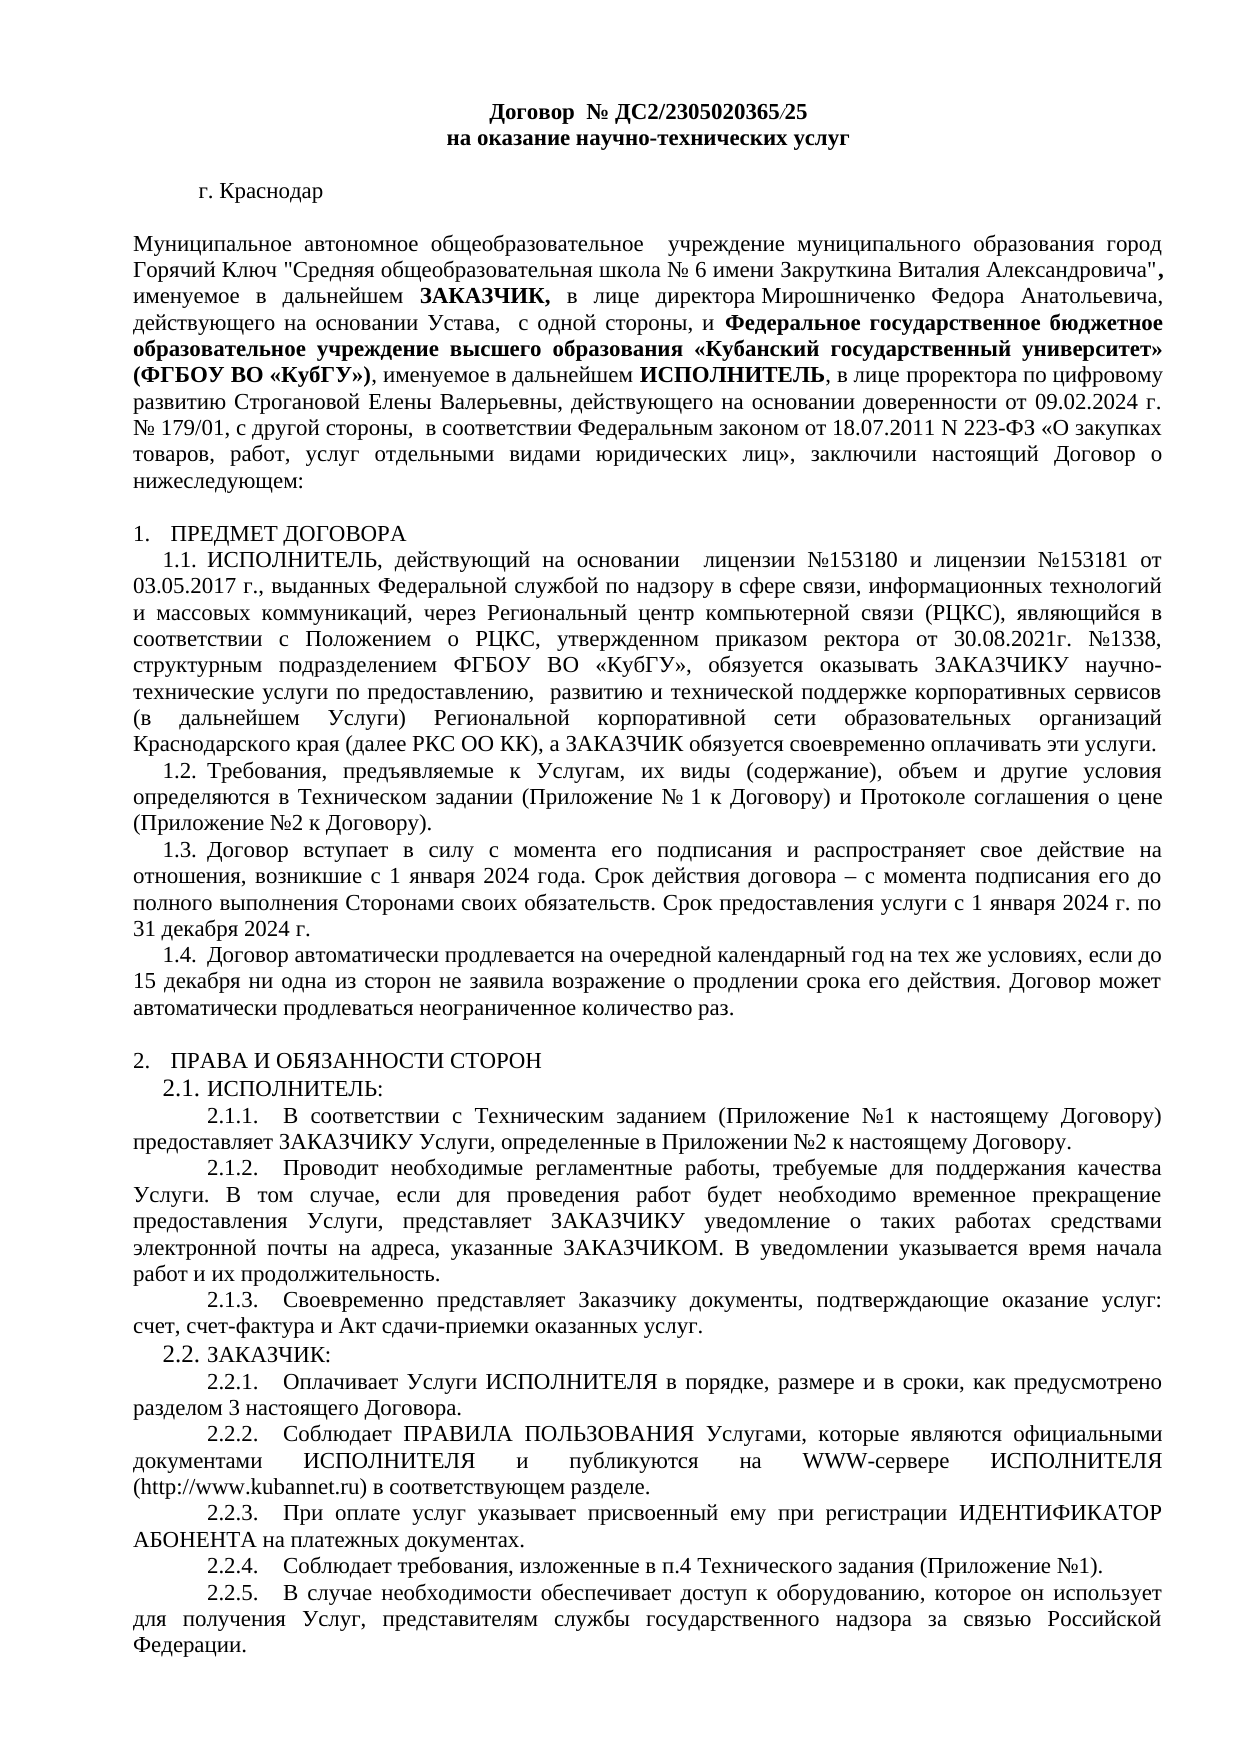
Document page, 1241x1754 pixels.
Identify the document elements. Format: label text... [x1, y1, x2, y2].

list Своевременно представляет Заказчику документы, подтверждающие оказание услуг: счет, счет-фактура и Акт сдачи-приемки оказанных услуг. [133, 1286, 1163, 1339]
list ИСПОЛНИТЕЛЬ: [162, 1073, 1163, 1102]
list Проводит необходимые регламентные работы, требуемые для поддержания качества Услуги. В том случае, если для проведения работ будет необходимо временное прекращение предоставления Услуги, представляет ЗАКАЗЧИКУ уведомление о таких работах средствами электронной почты на адреса, указанные ЗАКАЗЧИКОМ. В уведомлении указывается время начала работ и их продолжительность. [133, 1154, 1163, 1286]
list ПРАВА И ОБЯЗАННОСТИ СТОРОН [133, 1047, 1163, 1073]
text на оказание научно-технических услуг [133, 124, 1163, 151]
list Договор автоматически продлевается на очередной календарный год на тех же условиях, если до 15 декабря ни одна из сторон не заявила возражение о продлении срока его действия. Договор может автоматически продлеваться неограниченное количество раз. [133, 941, 1163, 1020]
list В соответствии с Техническим заданием (Приложение №1 к настоящему Договору) предоставляет ЗАКАЗЧИКУ Услуги, определенные в Приложении №2 к настоящему Договору. [133, 1102, 1163, 1154]
list Оплачивает Услуги ИСПОЛНИТЕЛЯ в порядке, размере и в сроки, как предусмотрено разделом 3 настоящего Договора. [133, 1368, 1163, 1420]
list В случае необходимости обеспечивает доступ к оборудованию, которое он использует для получения Услуг, представителям службы государственного надзора за связью Российской Федерации. [133, 1578, 1163, 1658]
text Договор № ДС2/2305020365/25 [133, 98, 1163, 124]
list Требования, предъявляемые к Услугам, их виды (содержание), объем и другие условия определяются в Техническом задании (Приложение № 1 к Договору) и Протоколе соглашения о цене (Приложение №2 к Договору). [133, 757, 1163, 836]
list ИСПОЛНИТЕЛЬ, действующий на основании лицензии №153180 и лицензии №153181 от 03.05.2017 г., выданных Федеральной службой по надзору в сфере связи, информационных технологий и массовых коммуникаций, через Региональный центр компьютерной связи (РЦКС), являющийся в соответствии с Положением о РЦКС, утвержденном приказом ректора от 30.08.2021г. №1338, структурным подразделением ФГБОУ ВО «КубГУ», обязуется оказывать ЗАКАЗЧИКУ научно-технические услуги по предоставлению, развитию и технической поддержке корпоративных сервисов (в дальнейшем Услуги) Региональной корпоративной сети образовательных организаций Краснодарского края (далее РКС ОО КК), а ЗАКАЗЧИК обязуется своевременно оплачивать эти услуги. [133, 546, 1163, 757]
text Муниципальное автономное общеобразовательное учреждение муниципального образования город Горячий Ключ "Средняя общеобразовательная школа № 6 имени Закруткина Виталия Александровича", именуемое в дальнейшем ЗАКАЗЧИК, в лице директора Мирошниченко Федора Анатольевича, действующего на основании Устава, с одной стороны, и Федеральное государственное бюджетное образовательное учреждение высшего образования «Кубанский государственный университет» (ФГБОУ ВО «КубГУ»), именуемое в дальнейшем ИСПОЛНИТЕЛЬ, в лице проректора по цифровому развитию Строгановой Елены Валерьевны, действующего на основании доверенности от 09.02.2024 г. № 179/01, с другой стороны, в соответствии Федеральным законом от 18.07.2011 N 223-ФЗ «О закупках товаров, работ, услуг отдельными видами юридических лиц», заключили настоящий Договор о нижеследующем: [133, 230, 1163, 493]
list ПРЕДМЕТ ДОГОВОРА [133, 519, 1163, 546]
list При оплате услуг указывает присвоенный ему при регистрации ИДЕНТИФИКАТОР АБОНЕНТА на платежных документах. [133, 1499, 1163, 1552]
list Договор вступает в силу с момента его подписания и распространяет свое действие на отношения, возникшие с 1 января 2024 года. Срок действия договора – с момента подписания его до полного выполнения Сторонами своих обязательств. Срок предоставления услуги с 1 января 2024 г. по 31 декабря 2024 г. [133, 836, 1163, 941]
text г. Краснодар [133, 151, 1163, 203]
list Соблюдает требования, изложенные в п.4 Технического задания (Приложение №1). [133, 1552, 1163, 1578]
list Соблюдает ПРАВИЛА ПОЛЬЗОВАНИЯ Услугами, которые являются официальными документами ИСПОЛНИТЕЛЯ и публикуются на WWW-сервере ИСПОЛНИТЕЛЯ (http://www.kubannet.ru) в соответствующем разделе. [133, 1420, 1163, 1499]
list ЗАКАЗЧИК: [162, 1339, 1163, 1368]
